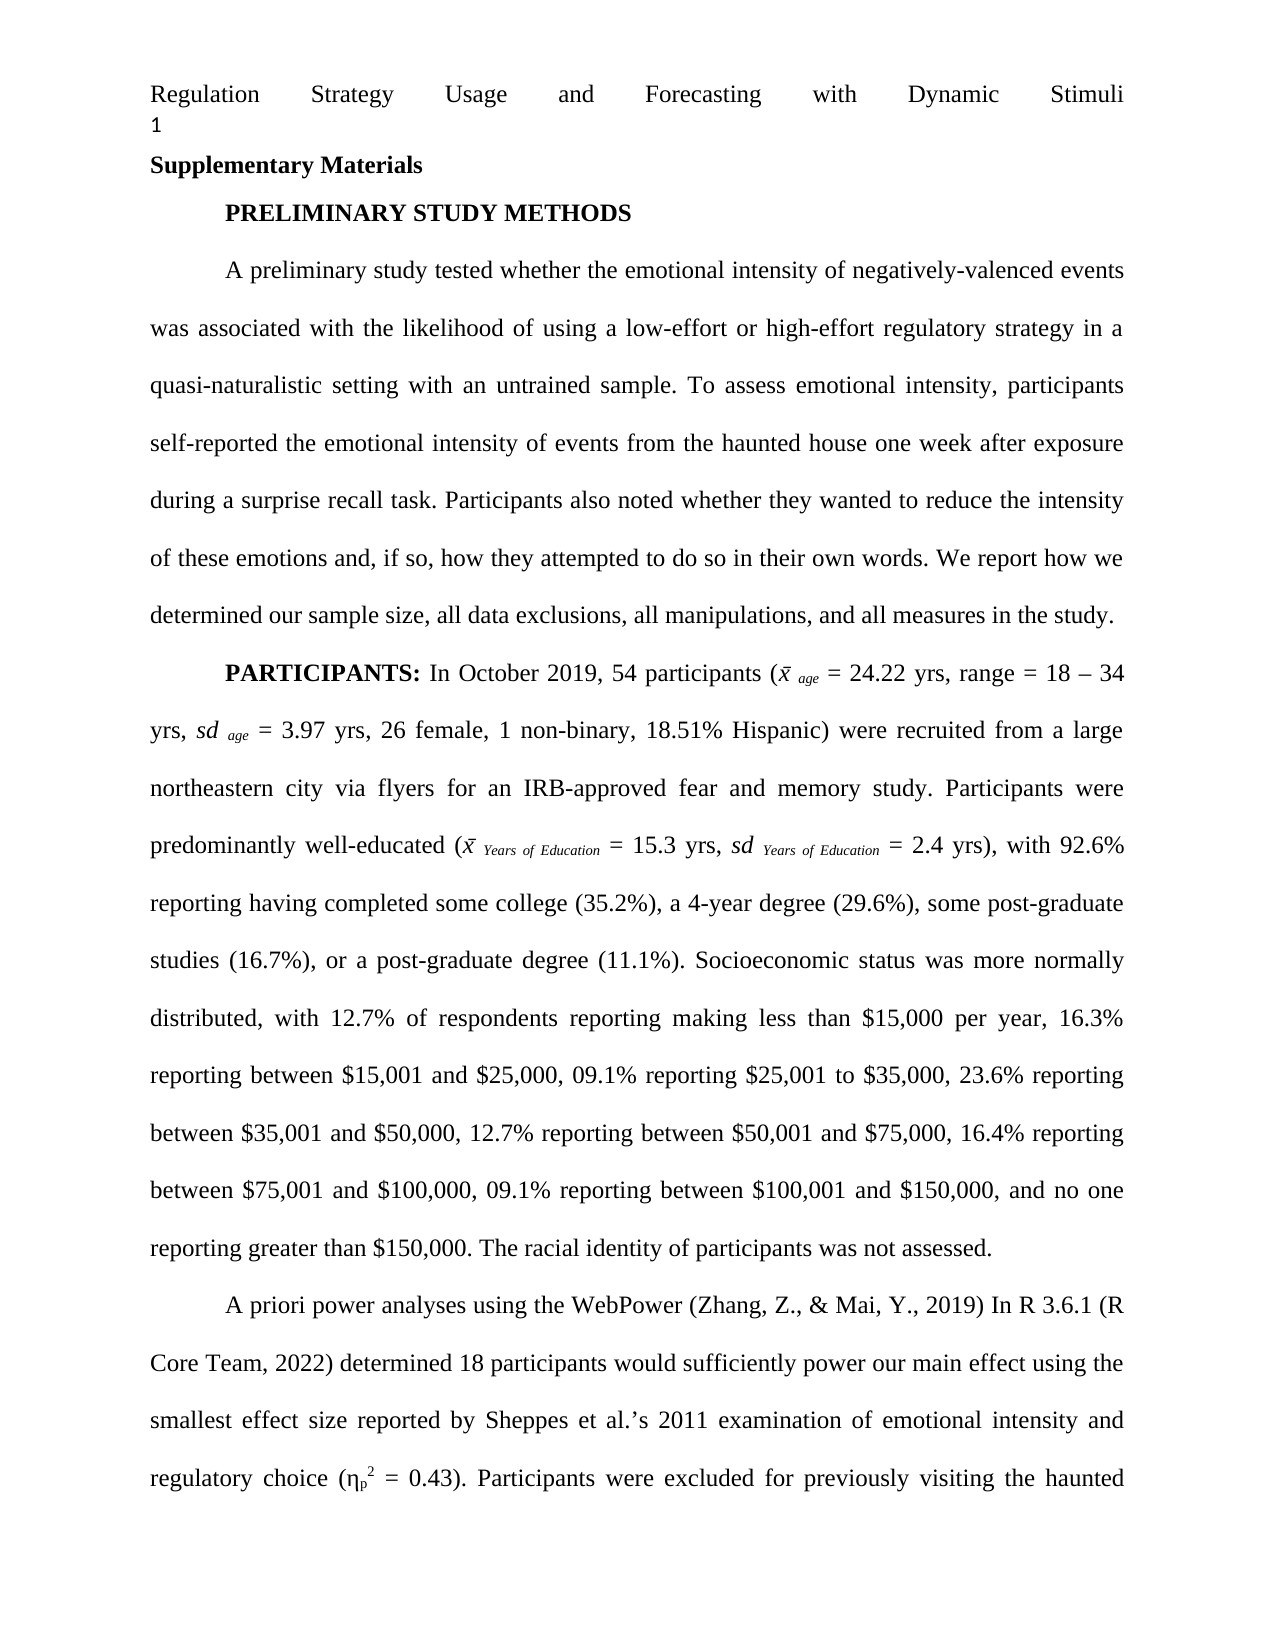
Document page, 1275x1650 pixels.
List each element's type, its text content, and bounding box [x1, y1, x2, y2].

text PRELIMINARY STUDY METHODS [150, 198, 1125, 226]
text PARTICIPANTS: In October 2019, 54 participants (x̄ age = 24.22 yrs, range = 18 – 34 yrs, sd age = 3.97 yrs, 26 female, 1 non-binary, 18.51% Hispanic) were recruited from a large northeastern city via flyers for an IRB-approved fear and memory study. Participants were predominantly well-educated (x̄ Years of Education = 15.3 yrs, sd Years of Education = 2.4 yrs), with 92.6% reporting having completed some college (35.2%), a 4-year degree (29.6%), some post-graduate studies (16.7%), or a post-graduate degree (11.1%). Socioeconomic status was more normally distributed, with 12.7% of respondents reporting making less than $15,000 per year, 16.3% reporting between $15,001 and $25,000, 09.1% reporting $25,001 to $35,000, 23.6% reporting between $35,001 and $50,000, 12.7% reporting between $50,001 and $75,000, 16.4% reporting between $75,001 and $100,000, 09.1% reporting between $100,001 and $150,000, and no one reporting greater than $150,000. The racial identity of participants was not assessed. [150, 658, 1125, 1261]
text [150, 1290, 1125, 1491]
text Supplementary Materials [150, 150, 1125, 179]
text A preliminary study tested whether the emotional intensity of negatively-valenced events was associated with the likelihood of using a low-effort or high-effort regulatory strategy in a quasi-naturalistic setting with an untrained sample. To assess emotional intensity, participants self-reported the emotional intensity of events from the haunted house one week after exposure during a surprise recall task. Participants also noted whether they wanted to reduce the intensity of these emotions and, if so, how they attempted to do so in their own words. We report how we determined our sample size, all data exclusions, all manipulations, and all measures in the study. [150, 255, 1125, 629]
